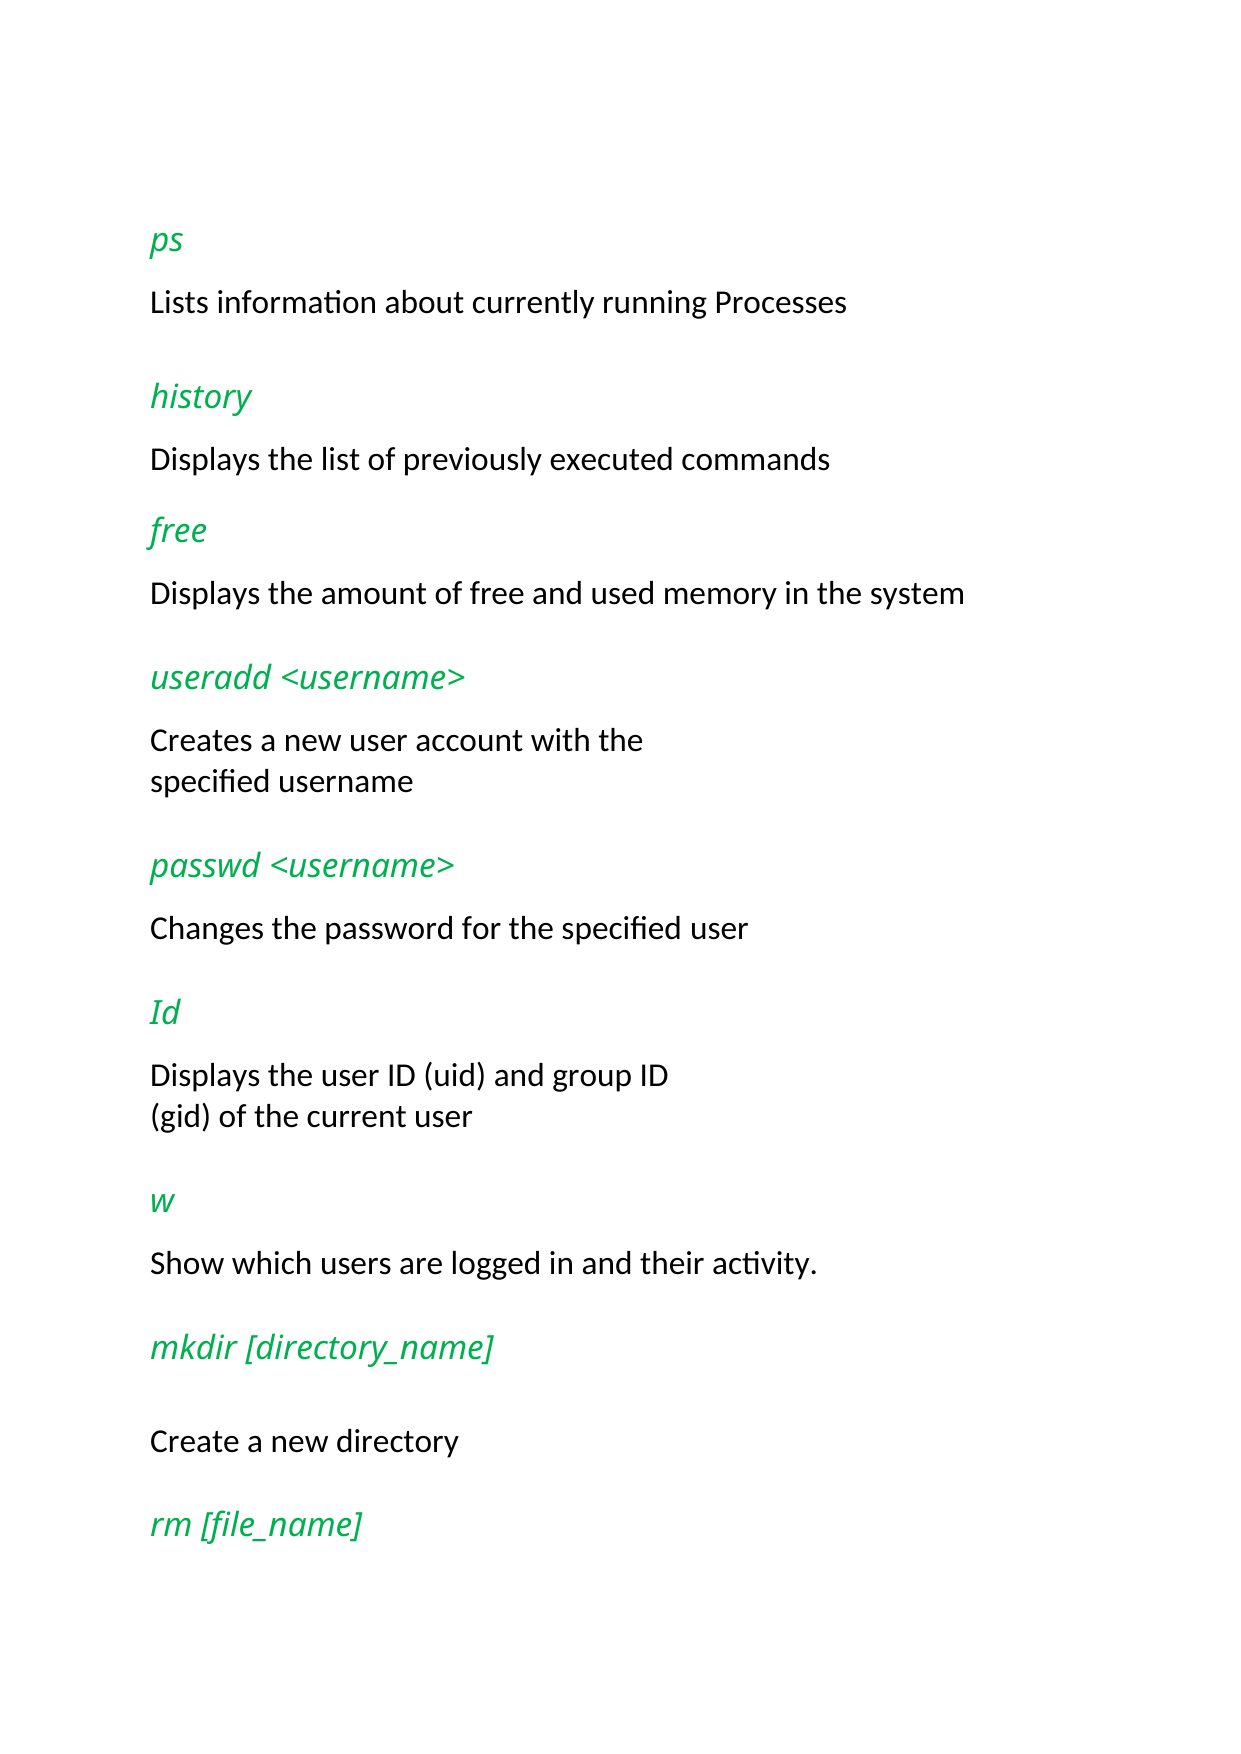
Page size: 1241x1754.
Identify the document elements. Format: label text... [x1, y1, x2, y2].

text history [150, 372, 1090, 418]
text rm [file_name] [150, 1501, 1090, 1547]
text passwd <username> [150, 842, 1090, 887]
text Creates a new user account with the [150, 719, 1090, 760]
text mkdir [directory_name] [150, 1324, 1090, 1369]
text Create a new directory [150, 1420, 1090, 1461]
text w [150, 1177, 1090, 1222]
text (gid) of the current user [150, 1095, 1090, 1136]
text Changes the password for the specified user [150, 907, 1090, 948]
text Show which users are logged in and their activity. [150, 1242, 1090, 1283]
text Displays the user ID (uid) and group ID [150, 1054, 1090, 1095]
text specified username [150, 760, 1090, 801]
text ps [150, 216, 1090, 261]
text Displays the list of previously executed commands [150, 438, 1090, 479]
text Displays the amount of free and used memory in the system [150, 572, 1090, 613]
text Lists information about currently running Processes [150, 281, 1090, 322]
text free [150, 507, 1090, 552]
text Id [150, 989, 1090, 1034]
text useradd <username> [150, 654, 1090, 699]
